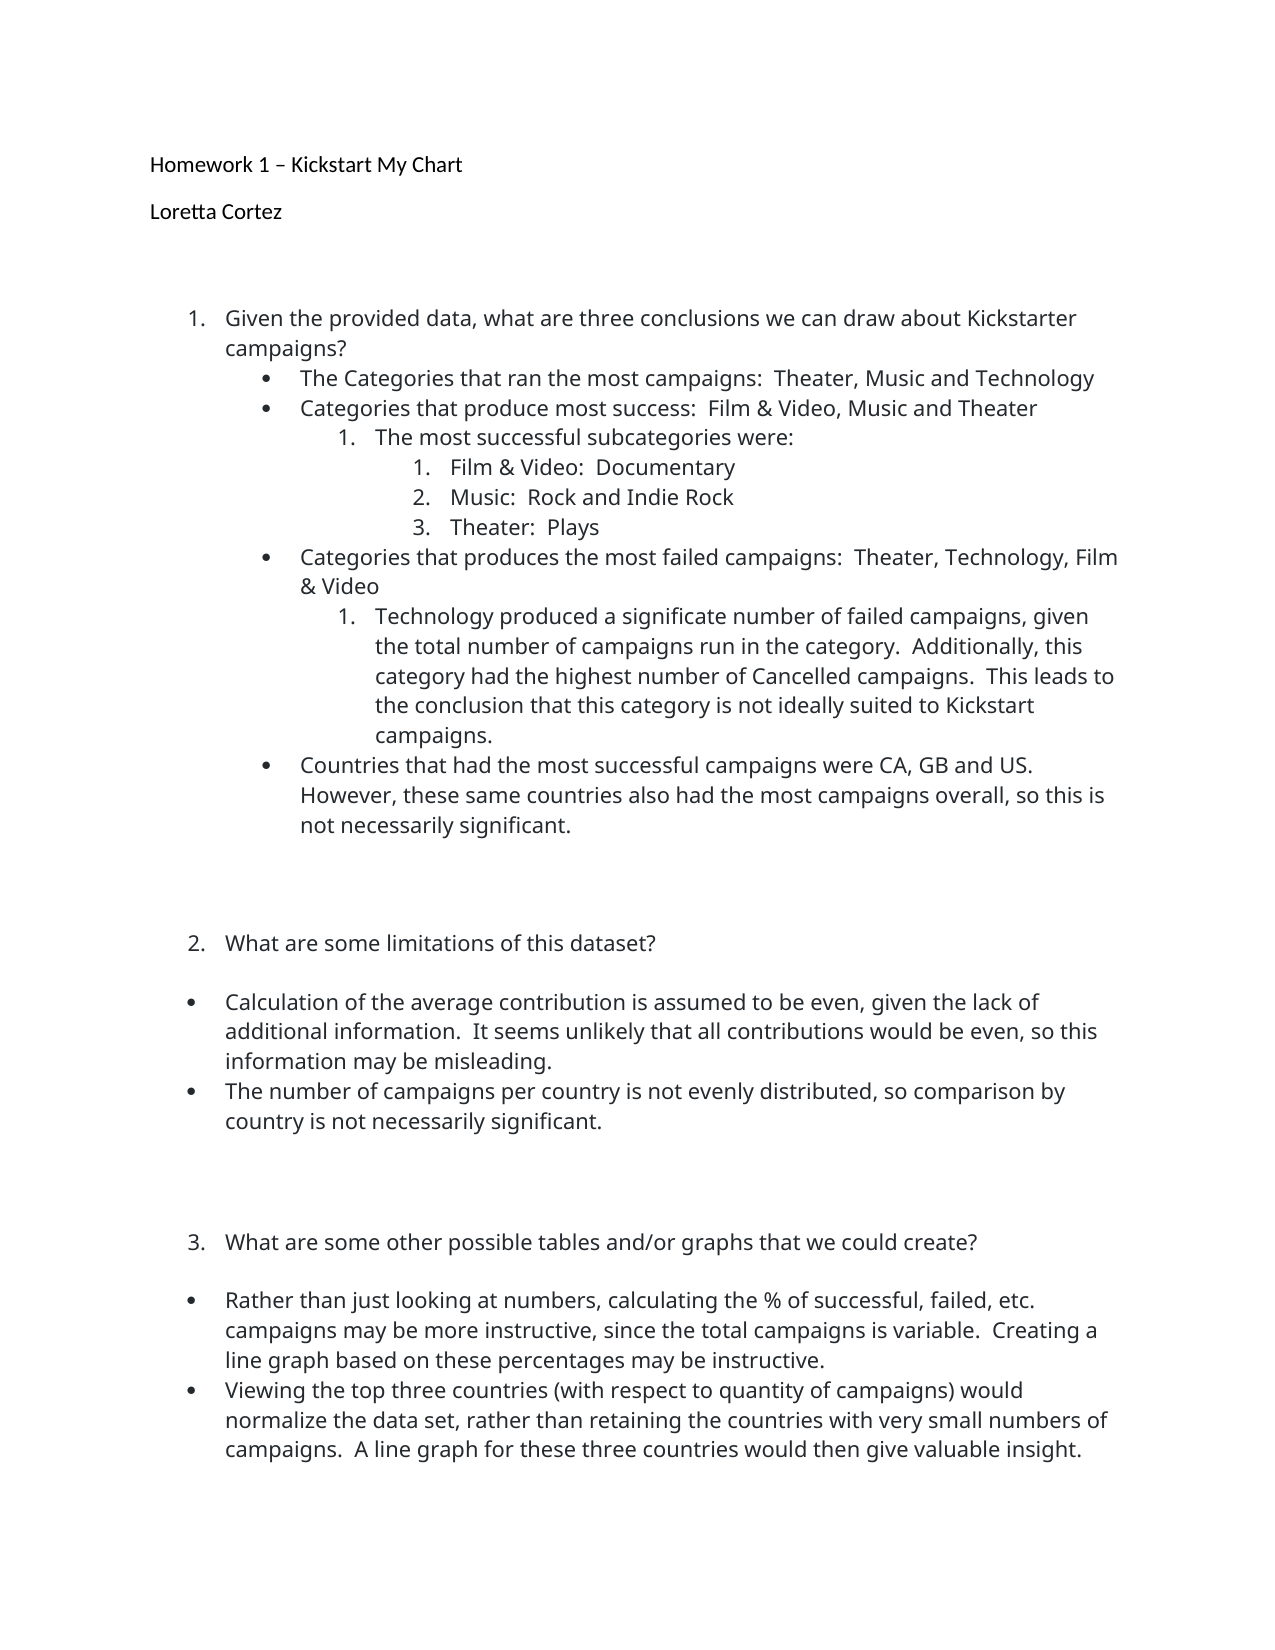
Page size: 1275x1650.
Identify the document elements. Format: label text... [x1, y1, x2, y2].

list What are some limitations of this dataset? [187, 927, 1125, 957]
list Categories that produce most success: Film & Video, Music and Theater [262, 392, 1125, 422]
list The Categories that ran the most campaigns: Theater, Music and Technology [262, 363, 1125, 392]
list Countries that had the most successful campaigns were CA, GB and US. However, these same countries also had the most campaigns overall, so this is not necessarily significant. [262, 750, 1125, 839]
list Calculation of the average contribution is assumed to be even, given the lack of additional information. It seems unlikely that all contributions would be even, so this information may be misleading. [187, 986, 1125, 1076]
list Music: Rock and Indie Rock [412, 482, 1125, 512]
list Viewing the top three countries (with respect to quantity of campaigns) would normalize the data set, rather than retaining the countries with very small numbers of campaigns. A line graph for these three countries would then give valuable insight. [187, 1375, 1125, 1464]
list Theater: Plays [412, 512, 1125, 541]
list Technology produced a significate number of failed campaigns, given the total number of campaigns run in the category. Additionally, this category had the highest number of Cancelled campaigns. This leads to the conclusion that this category is not ideally suited to Kickstart campaigns. [337, 601, 1125, 750]
list Categories that produces the most failed campaigns: Theater, Technology, Film & Video [262, 541, 1125, 601]
list What are some other possible tables and/or graphs that we could create? [187, 1226, 1125, 1256]
list Given the provided data, what are three conclusions we can draw about Kickstarter campaigns? [187, 303, 1125, 363]
text Homework 1 – Kickstart My Chart [150, 150, 1125, 178]
text Loretta Cortez [150, 197, 1125, 225]
list Rather than just looking at numbers, calculating the % of successful, failed, etc. campaigns may be more instructive, since the total campaigns is variable. Creating a line graph based on these percentages may be instructive. [187, 1285, 1125, 1375]
list The most successful subcategories were: [337, 422, 1125, 452]
list Film & Video: Documentary [412, 452, 1125, 482]
list The number of campaigns per country is not evenly distributed, so comparison by country is not necessarily significant. [187, 1076, 1125, 1135]
